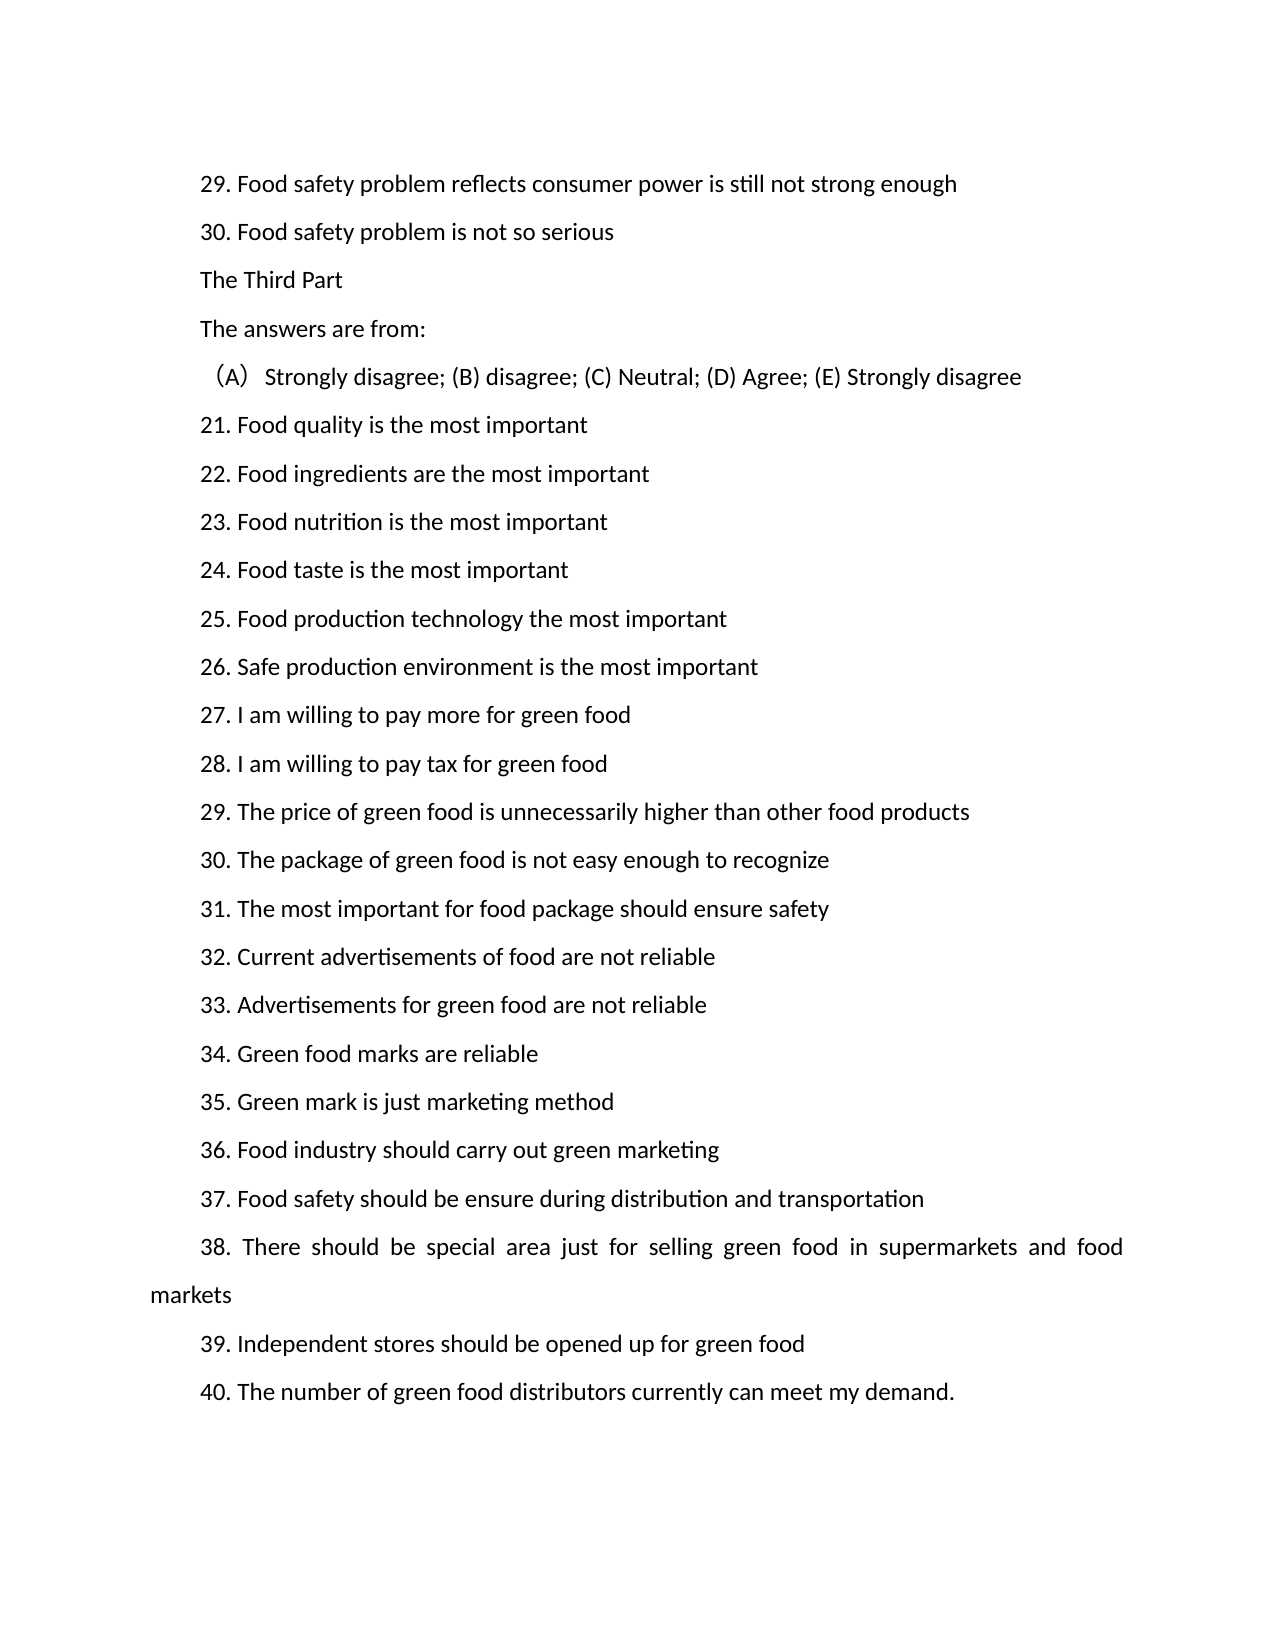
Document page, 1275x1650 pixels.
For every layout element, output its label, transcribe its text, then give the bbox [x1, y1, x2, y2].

text 24. Food taste is the most important [150, 537, 1125, 585]
text 29. The price of green food is unnecessarily higher than other food products [150, 778, 1125, 827]
text 21. Food quality is the most important [150, 392, 1125, 440]
text 32. Current advertisements of food are not reliable [150, 923, 1125, 972]
text 31. The most important for food package should ensure safety [150, 875, 1125, 923]
text The answers are from: [150, 295, 1125, 343]
text 30. The package of green food is not easy enough to recognize [150, 827, 1125, 875]
text 22. Food ingredients are the most important [150, 440, 1125, 488]
text 40. The number of green food distributors currently can meet my demand. [150, 1358, 1125, 1407]
text 39. Independent stores should be opened up for green food [150, 1310, 1125, 1358]
text （A）Strongly disagree; (B) disagree; (C) Neutral; (D) Agree; (E) Strongly disagree [150, 343, 1125, 392]
text 35. Green mark is just marketing method [150, 1068, 1125, 1117]
text 23. Food nutrition is the most important [150, 488, 1125, 537]
text 34. Green food marks are reliable [150, 1020, 1125, 1068]
text 38. There should be special area just for selling green food in supermarkets and food markets [150, 1213, 1125, 1310]
text 25. Food production technology the most important [150, 585, 1125, 633]
text 29. Food safety problem reflects consumer power is still not strong enough [150, 150, 1125, 198]
text 37. Food safety should be ensure during distribution and transportation [150, 1165, 1125, 1213]
text 28. I am willing to pay tax for green food [150, 730, 1125, 778]
text 27. I am willing to pay more for green food [150, 682, 1125, 730]
text The Third Part [150, 247, 1125, 295]
text 36. Food industry should carry out green marketing [150, 1117, 1125, 1165]
text 30. Food safety problem is not so serious [150, 198, 1125, 247]
text 26. Safe production environment is the most important [150, 633, 1125, 682]
text 33. Advertisements for green food are not reliable [150, 972, 1125, 1020]
